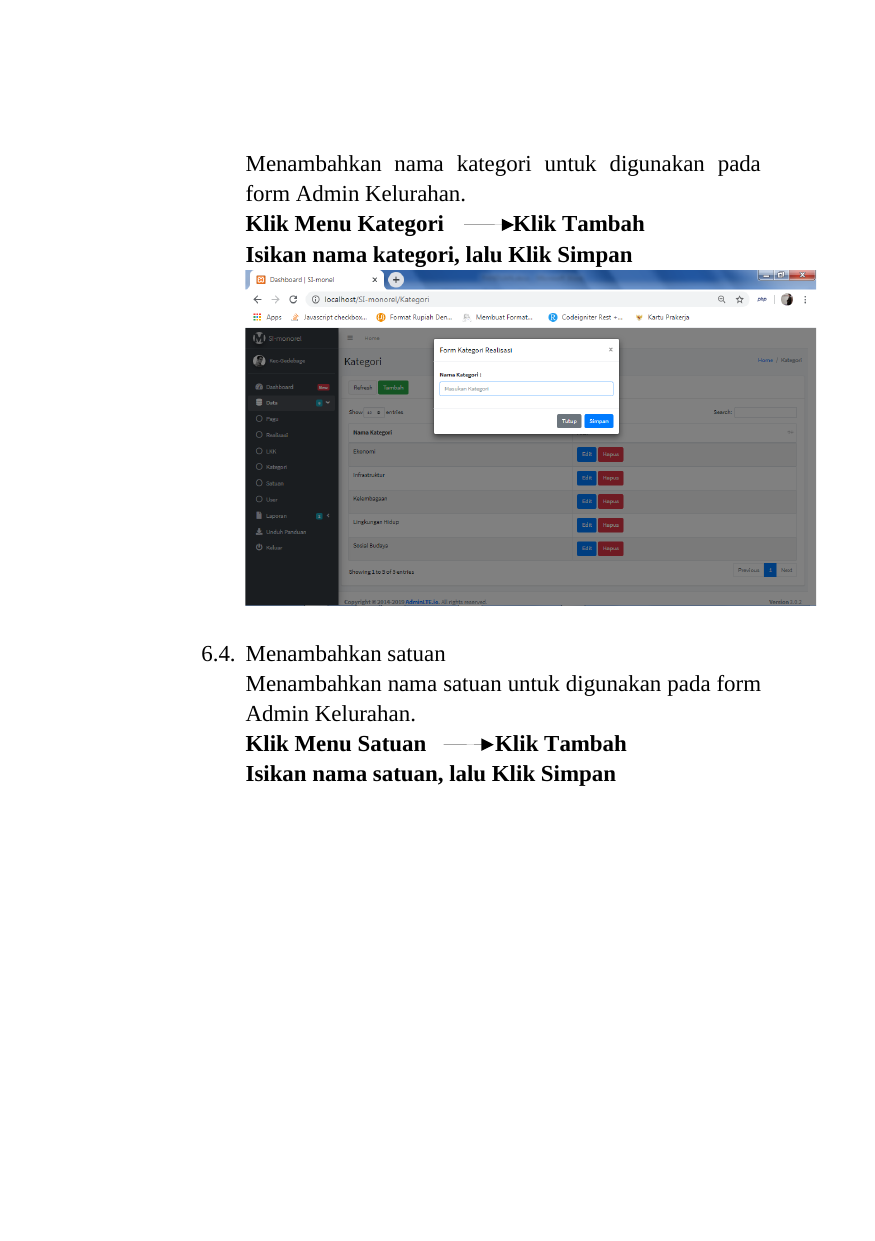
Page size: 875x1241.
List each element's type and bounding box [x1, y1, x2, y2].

picture [245, 270, 817, 606]
